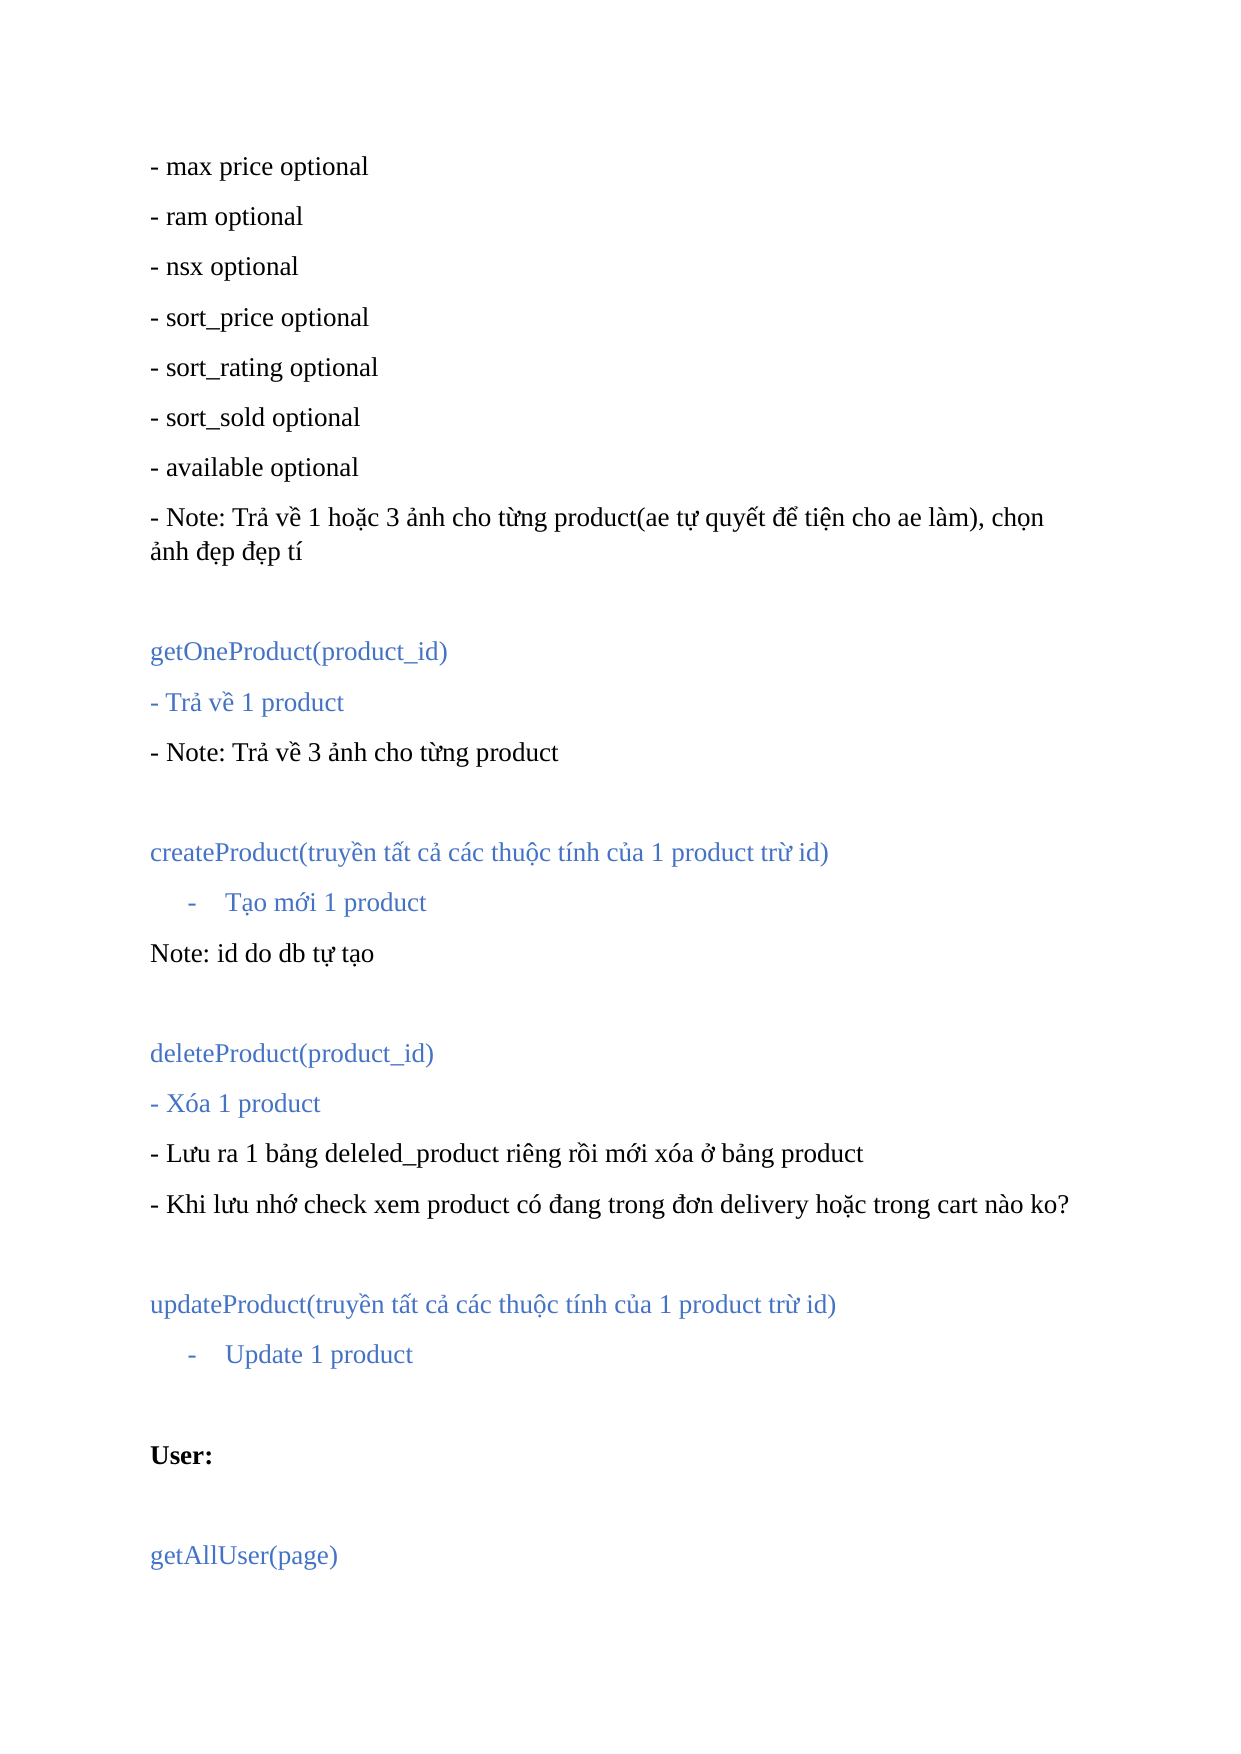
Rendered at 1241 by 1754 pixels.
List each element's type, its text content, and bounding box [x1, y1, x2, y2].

text updateProduct(truyền tất cả các thuộc tính của 1 product trừ id) [150, 1288, 1090, 1319]
text - sort_sold optional [150, 401, 1090, 432]
text Note: id do db tự tạo [150, 937, 1090, 968]
list Update 1 product [187, 1338, 1090, 1369]
text getOneProduct(product_id) [150, 635, 1090, 667]
text createProduct(truyền tất cả các thuộc tính của 1 product trừ id) [150, 836, 1090, 867]
text User: [150, 1439, 1090, 1470]
text - available optional [150, 451, 1090, 482]
list Tạo mới 1 product [187, 886, 1090, 918]
text - ram optional [150, 200, 1090, 231]
text - sort_price optional [150, 301, 1090, 332]
text getAllUser(page) [150, 1539, 1090, 1570]
text - Trả về 1 product [150, 686, 1090, 717]
text deleteProduct(product_id) [150, 1037, 1090, 1068]
text - Khi lưu nhớ check xem product có đang trong đơn delivery hoặc trong cart nào ko? [150, 1188, 1090, 1219]
text - nsx optional [150, 250, 1090, 282]
text - sort_rating optional [150, 351, 1090, 382]
text - max price optional [150, 150, 1090, 181]
text - Xóa 1 product [150, 1087, 1090, 1118]
text - Note: Trả về 3 ảnh cho từng product [150, 736, 1090, 767]
text - Note: Trả về 1 hoặc 3 ảnh cho từng product(ae tự quyết để tiện cho ae làm), chọn ảnh đẹp đẹp tí [150, 501, 1090, 566]
text - Lưu ra 1 bảng deleled_product riêng rồi mới xóa ở bảng product [150, 1137, 1090, 1169]
